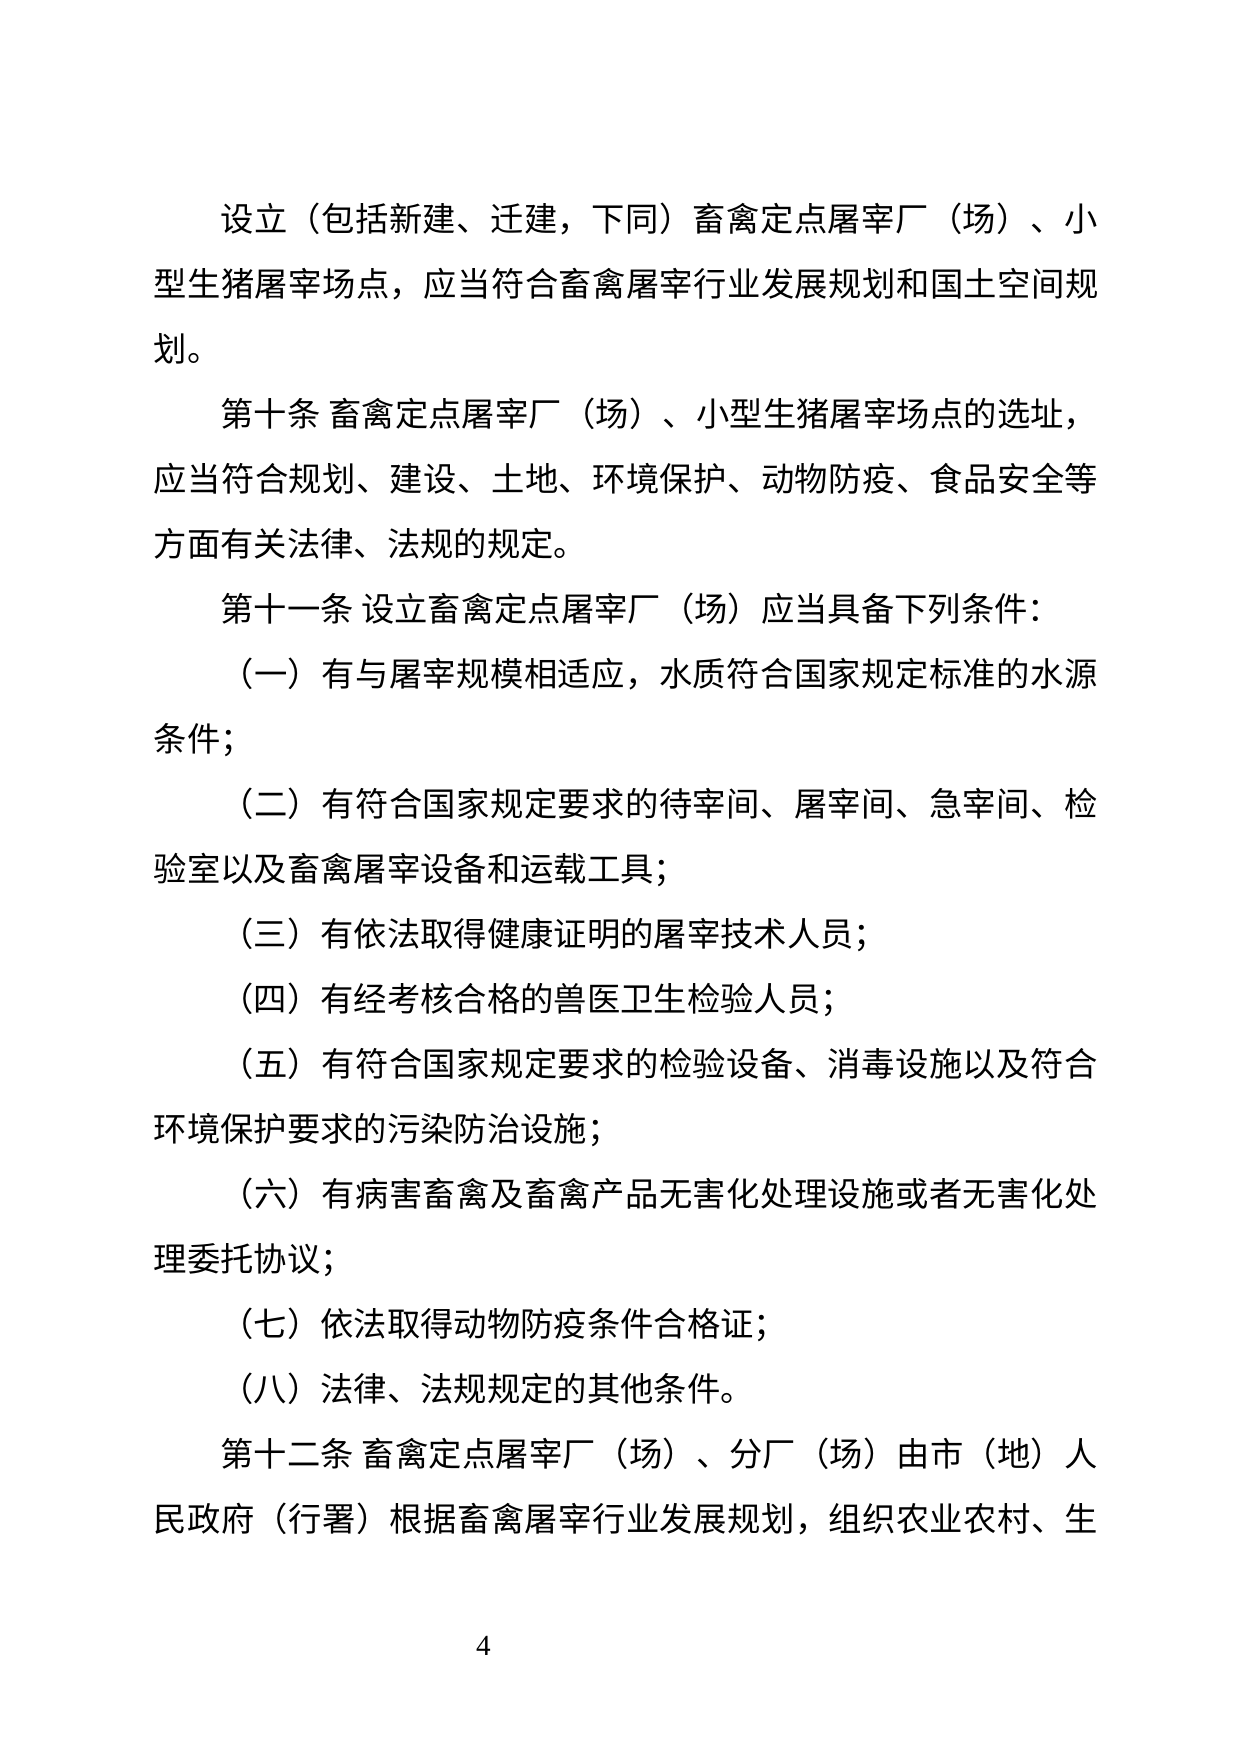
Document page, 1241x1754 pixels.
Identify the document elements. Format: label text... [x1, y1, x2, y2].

text （六）有病害畜禽及畜禽产品无害化处理设施或者无害化处理委托协议； [153, 1159, 1098, 1289]
text 第十一条 设立畜禽定点屠宰厂（场）应当具备下列条件： [153, 574, 1098, 639]
text （一）有与屠宰规模相适应，水质符合国家规定标准的水源条件； [153, 639, 1098, 769]
text （四）有经考核合格的兽医卫生检验人员； [153, 964, 1098, 1029]
text 设立（包括新建、迁建，下同）畜禽定点屠宰厂（场）、小型生猪屠宰场点，应当符合畜禽屠宰行业发展规划和国土空间规划。 [153, 184, 1098, 379]
text （三）有依法取得健康证明的屠宰技术人员； [153, 899, 1098, 964]
text 第十条 畜禽定点屠宰厂（场）、小型生猪屠宰场点的选址，应当符合规划、建设、土地、环境保护、动物防疫、食品安全等方面有关法律、法规的规定。 [153, 379, 1098, 574]
text （五）有符合国家规定要求的检验设备、消毒设施以及符合环境保护要求的污染防治设施； [153, 1029, 1098, 1159]
text （八）法律、法规规定的其他条件。 [153, 1354, 1098, 1419]
text （七）依法取得动物防疫条件合格证； [153, 1289, 1098, 1354]
text （二）有符合国家规定要求的待宰间、屠宰间、急宰间、检验室以及畜禽屠宰设备和运载工具； [153, 769, 1098, 899]
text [153, 1419, 1098, 1549]
